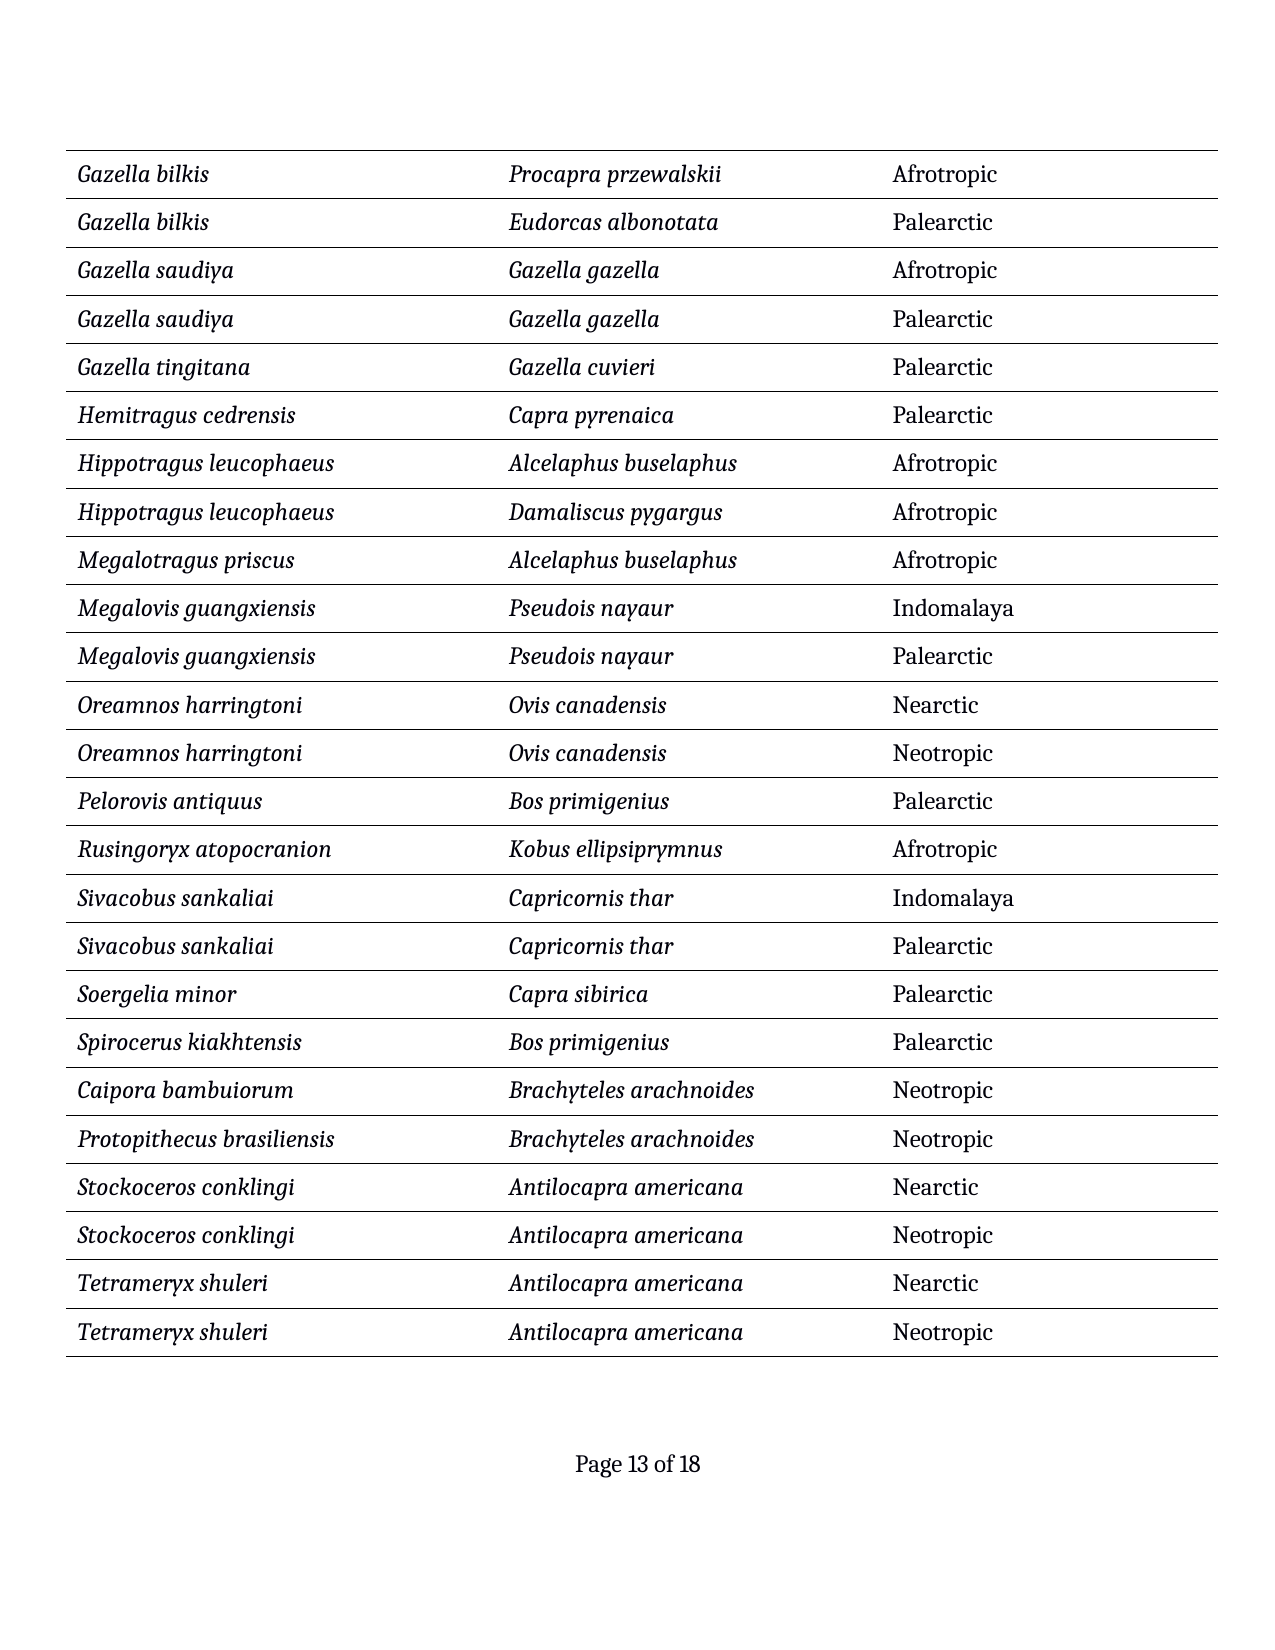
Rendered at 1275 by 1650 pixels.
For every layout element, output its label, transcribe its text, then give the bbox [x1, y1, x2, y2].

table_cell Hippotragus leucophaeus [66, 440, 497, 488]
table_cell Sivacobus sankaliai [66, 875, 497, 922]
table_cell Palearctic [881, 344, 1218, 391]
table_cell Gazella saudiya [66, 296, 497, 343]
table_cell Palearctic [881, 923, 1218, 970]
table_cell Palearctic [881, 778, 1218, 825]
table_cell Alcelaphus buselaphus [498, 537, 881, 584]
table_cell Palearctic [881, 633, 1218, 681]
table_cell Ovis canadensis [498, 682, 881, 729]
table_cell Spirocerus kiakhtensis [66, 1019, 497, 1066]
table_cell Capra sibirica [498, 971, 881, 1018]
table_cell Eudorcas albonotata [498, 199, 881, 246]
table_cell Stockoceros conklingi [66, 1212, 497, 1259]
table_cell Indomalaya [881, 875, 1218, 922]
table_cell Megalovis guangxiensis [66, 633, 497, 681]
table_cell Hemitragus cedrensis [66, 392, 497, 439]
table_cell Neotropic [881, 1212, 1218, 1259]
table_cell Antilocapra americana [498, 1164, 881, 1211]
table_cell Soergelia minor [66, 971, 497, 1018]
table_cell Pseudois nayaur [498, 585, 881, 632]
table_cell Oreamnos harringtoni [66, 730, 497, 777]
table_cell Brachyteles arachnoides [498, 1116, 881, 1163]
table_cell Ovis canadensis [498, 730, 881, 777]
table_cell Kobus ellipsiprymnus [498, 826, 881, 873]
table_cell Hippotragus leucophaeus [66, 489, 497, 536]
table_cell Neotropic [881, 1116, 1218, 1163]
table_cell Afrotropic [881, 826, 1218, 873]
table_cell Afrotropic [881, 248, 1218, 295]
table_cell Capricornis thar [498, 923, 881, 970]
table_cell Gazella cuvieri [498, 344, 881, 391]
table_cell Antilocapra americana [498, 1260, 881, 1307]
table_cell Sivacobus sankaliai [66, 923, 497, 970]
table_cell Stockoceros conklingi [66, 1164, 497, 1211]
table_cell Antilocapra americana [498, 1309, 881, 1356]
table_cell Brachyteles arachnoides [498, 1068, 881, 1114]
table_cell Tetrameryx shuleri [66, 1309, 497, 1356]
table_cell Afrotropic [881, 151, 1218, 198]
table_cell Damaliscus pygargus [498, 489, 881, 536]
table_cell Gazella gazella [498, 296, 881, 343]
table_cell Antilocapra americana [498, 1212, 881, 1259]
table_cell Nearctic [881, 1164, 1218, 1211]
table_cell Pelorovis antiquus [66, 778, 497, 825]
table_cell Megalotragus priscus [66, 537, 497, 584]
table_cell Afrotropic [881, 537, 1218, 584]
table_cell Neotropic [881, 1309, 1218, 1356]
table_cell Alcelaphus buselaphus [498, 440, 881, 488]
table_cell Nearctic [881, 682, 1218, 729]
table_cell Afrotropic [881, 489, 1218, 536]
table_cell Protopithecus brasiliensis [66, 1116, 497, 1163]
table_cell Gazella gazella [498, 248, 881, 295]
table_cell Gazella bilkis [66, 151, 497, 198]
table_cell Palearctic [881, 392, 1218, 439]
table_cell Neotropic [881, 730, 1218, 777]
table_cell Capricornis thar [498, 875, 881, 922]
table_cell Bos primigenius [498, 778, 881, 825]
table_cell Nearctic [881, 1260, 1218, 1307]
table_cell Gazella bilkis [66, 199, 497, 246]
table_cell Palearctic [881, 1019, 1218, 1066]
table_cell Bos primigenius [498, 1019, 881, 1066]
table_cell Oreamnos harringtoni [66, 682, 497, 729]
table_cell Palearctic [881, 199, 1218, 246]
table_cell Caipora bambuiorum [66, 1068, 497, 1114]
table_cell Pseudois nayaur [498, 633, 881, 681]
table_cell Rusingoryx atopocranion [66, 826, 497, 873]
table_cell Afrotropic [881, 440, 1218, 488]
table_cell Palearctic [881, 971, 1218, 1018]
table_cell Gazella saudiya [66, 248, 497, 295]
table_cell Megalovis guangxiensis [66, 585, 497, 632]
table_cell Neotropic [881, 1068, 1218, 1114]
table_cell Tetrameryx shuleri [66, 1260, 497, 1307]
table_cell Capra pyrenaica [498, 392, 881, 439]
table_cell Indomalaya [881, 585, 1218, 632]
table_cell Gazella tingitana [66, 344, 497, 391]
table_cell Procapra przewalskii [498, 151, 881, 198]
table_cell Palearctic [881, 296, 1218, 343]
